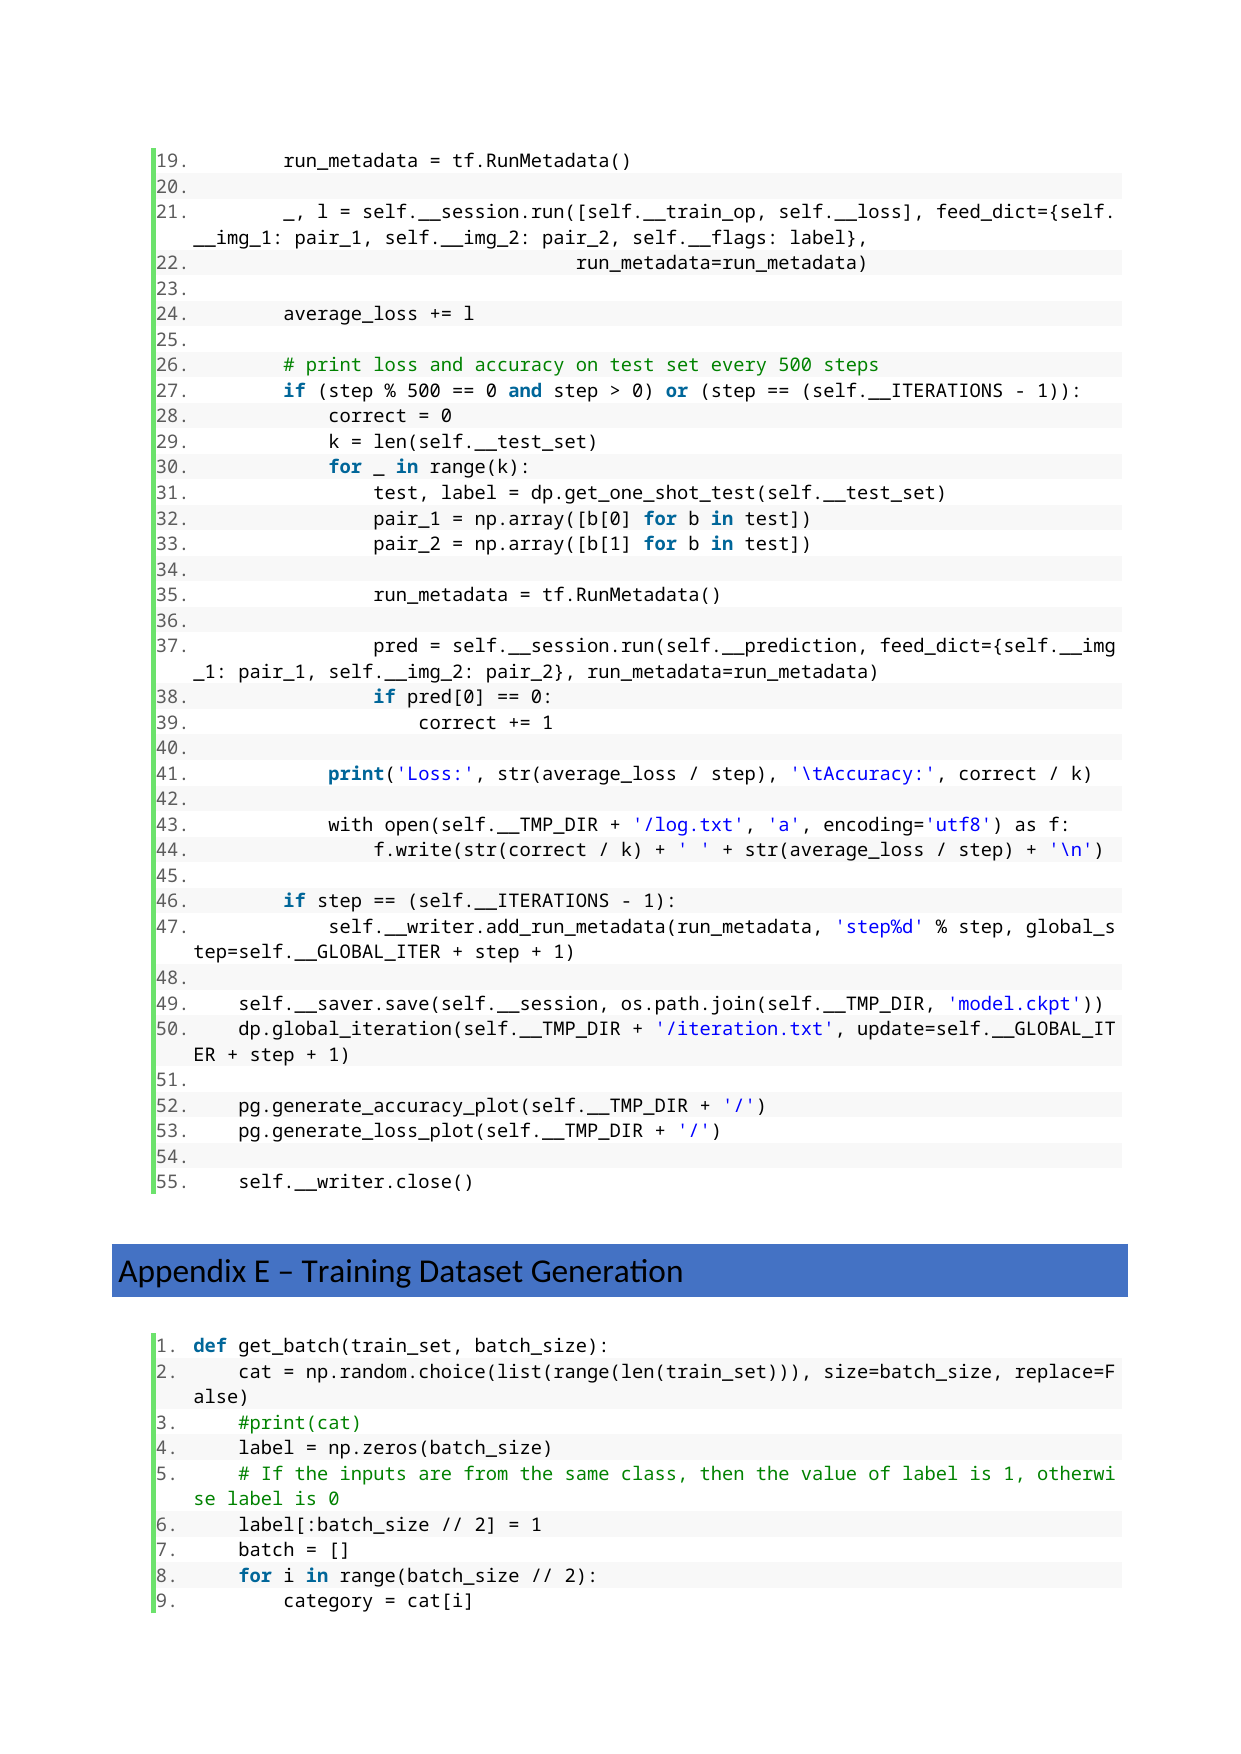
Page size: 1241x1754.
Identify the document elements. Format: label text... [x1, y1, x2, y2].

list for i in range(batch_size // 2): [156, 1562, 1122, 1588]
list pg.generate_loss_plot(self.__TMP_DIR + '/') [156, 1117, 1122, 1143]
list self.__writer.close() [156, 1168, 1122, 1194]
subtitle Appendix E – Training Dataset Generation [118, 1250, 1122, 1291]
list run_metadata = tf.RunMetadata() [156, 148, 1122, 173]
list pair_2 = np.array([b[1] for b in test]) [156, 530, 1122, 556]
list # print loss and accuracy on test set every 500 steps [156, 352, 1122, 377]
list #print(cat) [156, 1409, 1122, 1434]
list batch = [] [156, 1537, 1122, 1562]
list label = np.zeros(batch_size) [156, 1434, 1122, 1460]
list self.__writer.add_run_metadata(run_metadata, 'step%d' % step, global_step=self.__GLOBAL_ITER + step + 1) [156, 913, 1122, 964]
list if (step % 500 == 0 and step > 0) or (step == (self.__ITERATIONS - 1)): [156, 377, 1122, 403]
list _, l = self.__session.run([self.__train_op, self.__loss], feed_dict={self.__img_1: pair_1, self.__img_2: pair_2, self.__flags: label}, [156, 199, 1122, 250]
list if step == (self.__ITERATIONS - 1): [156, 888, 1122, 913]
list pg.generate_accuracy_plot(self.__TMP_DIR + '/') [156, 1092, 1122, 1117]
list correct = 0 [156, 403, 1122, 428]
list cat = np.random.choice(list(range(len(train_set))), size=batch_size, replace=False) [156, 1358, 1122, 1409]
list run_metadata=run_metadata) [156, 250, 1122, 275]
list correct += 1 [156, 709, 1122, 734]
list average_loss += l [156, 301, 1122, 326]
list label[:batch_size // 2] = 1 [156, 1511, 1122, 1537]
list # If the inputs are from the same class, then the value of label is 1, otherwise label is 0 [156, 1460, 1122, 1511]
list pair_1 = np.array([b[0] for b in test]) [156, 505, 1122, 530]
list run_metadata = tf.RunMetadata() [156, 581, 1122, 607]
list for _ in range(k): [156, 454, 1122, 479]
list category = cat[i] [156, 1588, 1122, 1613]
list f.write(str(correct / k) + ' ' + str(average_loss / step) + '\n') [156, 837, 1122, 862]
list k = len(self.__test_set) [156, 428, 1122, 454]
list dp.global_iteration(self.__TMP_DIR + '/iteration.txt', update=self.__GLOBAL_ITER + step + 1) [156, 1015, 1122, 1066]
list with open(self.__TMP_DIR + '/log.txt', 'a', encoding='utf8') as f: [156, 811, 1122, 837]
list print('Loss:', str(average_loss / step), '\tAccuracy:', correct / k) [156, 760, 1122, 786]
list if pred[0] == 0: [156, 683, 1122, 709]
list test, label = dp.get_one_shot_test(self.__test_set) [156, 479, 1122, 505]
list self.__saver.save(self.__session, os.path.join(self.__TMP_DIR, 'model.ckpt')) [156, 990, 1122, 1015]
list def get_batch(train_set, batch_size): [151, 1332, 1122, 1358]
list pred = self.__session.run(self.__prediction, feed_dict={self.__img_1: pair_1, self.__img_2: pair_2}, run_metadata=run_metadata) [156, 632, 1122, 683]
